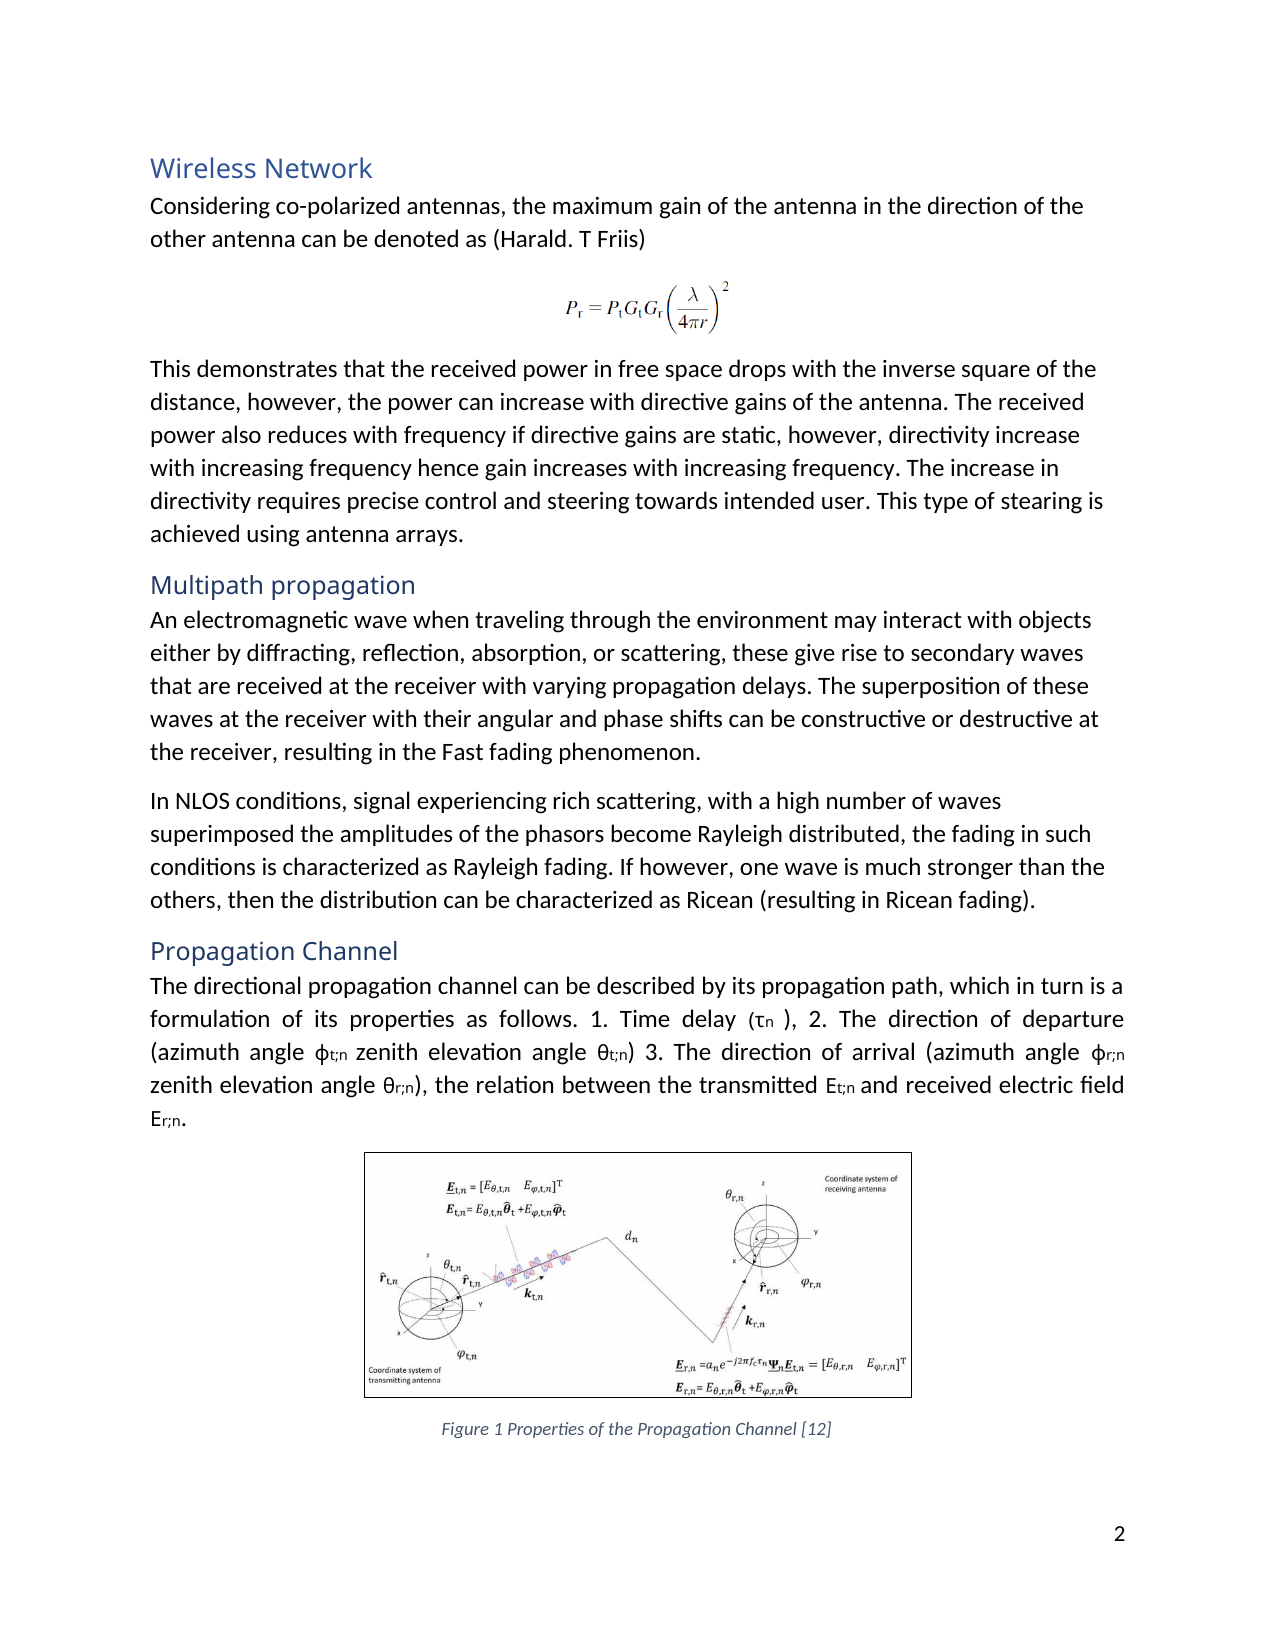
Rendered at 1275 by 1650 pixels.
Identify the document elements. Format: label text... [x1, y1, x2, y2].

text Figure 1 Properties of the Propagation Channel [12] [150, 1417, 1125, 1439]
text The directional propagation channel can be described by its propagation path, which in turn is a formulation of its properties as follows. 1. Time delay (τn ), 2. The direction of departure (azimuth angle ϕt;n zenith elevation angle θt;n) 3. The direction of arrival (azimuth angle ϕr;n zenith elevation angle θr;n), the relation between the transmitted Et;n and received electric field Er;n. [150, 971, 1125, 1133]
subtitle Multipath propagation [150, 567, 1125, 601]
subtitle Wireless Network [150, 150, 1125, 187]
text Considering co-polarized antennas, the maximum gain of the antenna in the direction of the other antenna can be denoted as (Harald. T Friis) [150, 190, 1125, 253]
picture [365, 1153, 911, 1397]
picture [546, 272, 729, 335]
subtitle Propagation Channel [150, 934, 1125, 968]
text An electromagnetic wave when traveling through the environment may interact with objects either by diffracting, reflection, absorption, or scattering, these give rise to secondary waves that are received at the receiver with varying propagation delays. The superposition of these waves at the receiver with their angular and phase shifts can be constructive or destructive at the receiver, resulting in the Fast fading phenomenon. [150, 604, 1125, 766]
text In NLOS conditions, signal experiencing rich scattering, with a high number of waves superimposed the amplitudes of the phasors become Rayleigh distributed, the fading in such conditions is characterized as Rayleigh fading. If however, one wave is much stronger than the others, then the distribution can be characterized as Ricean (resulting in Ricean fading). [150, 785, 1125, 915]
